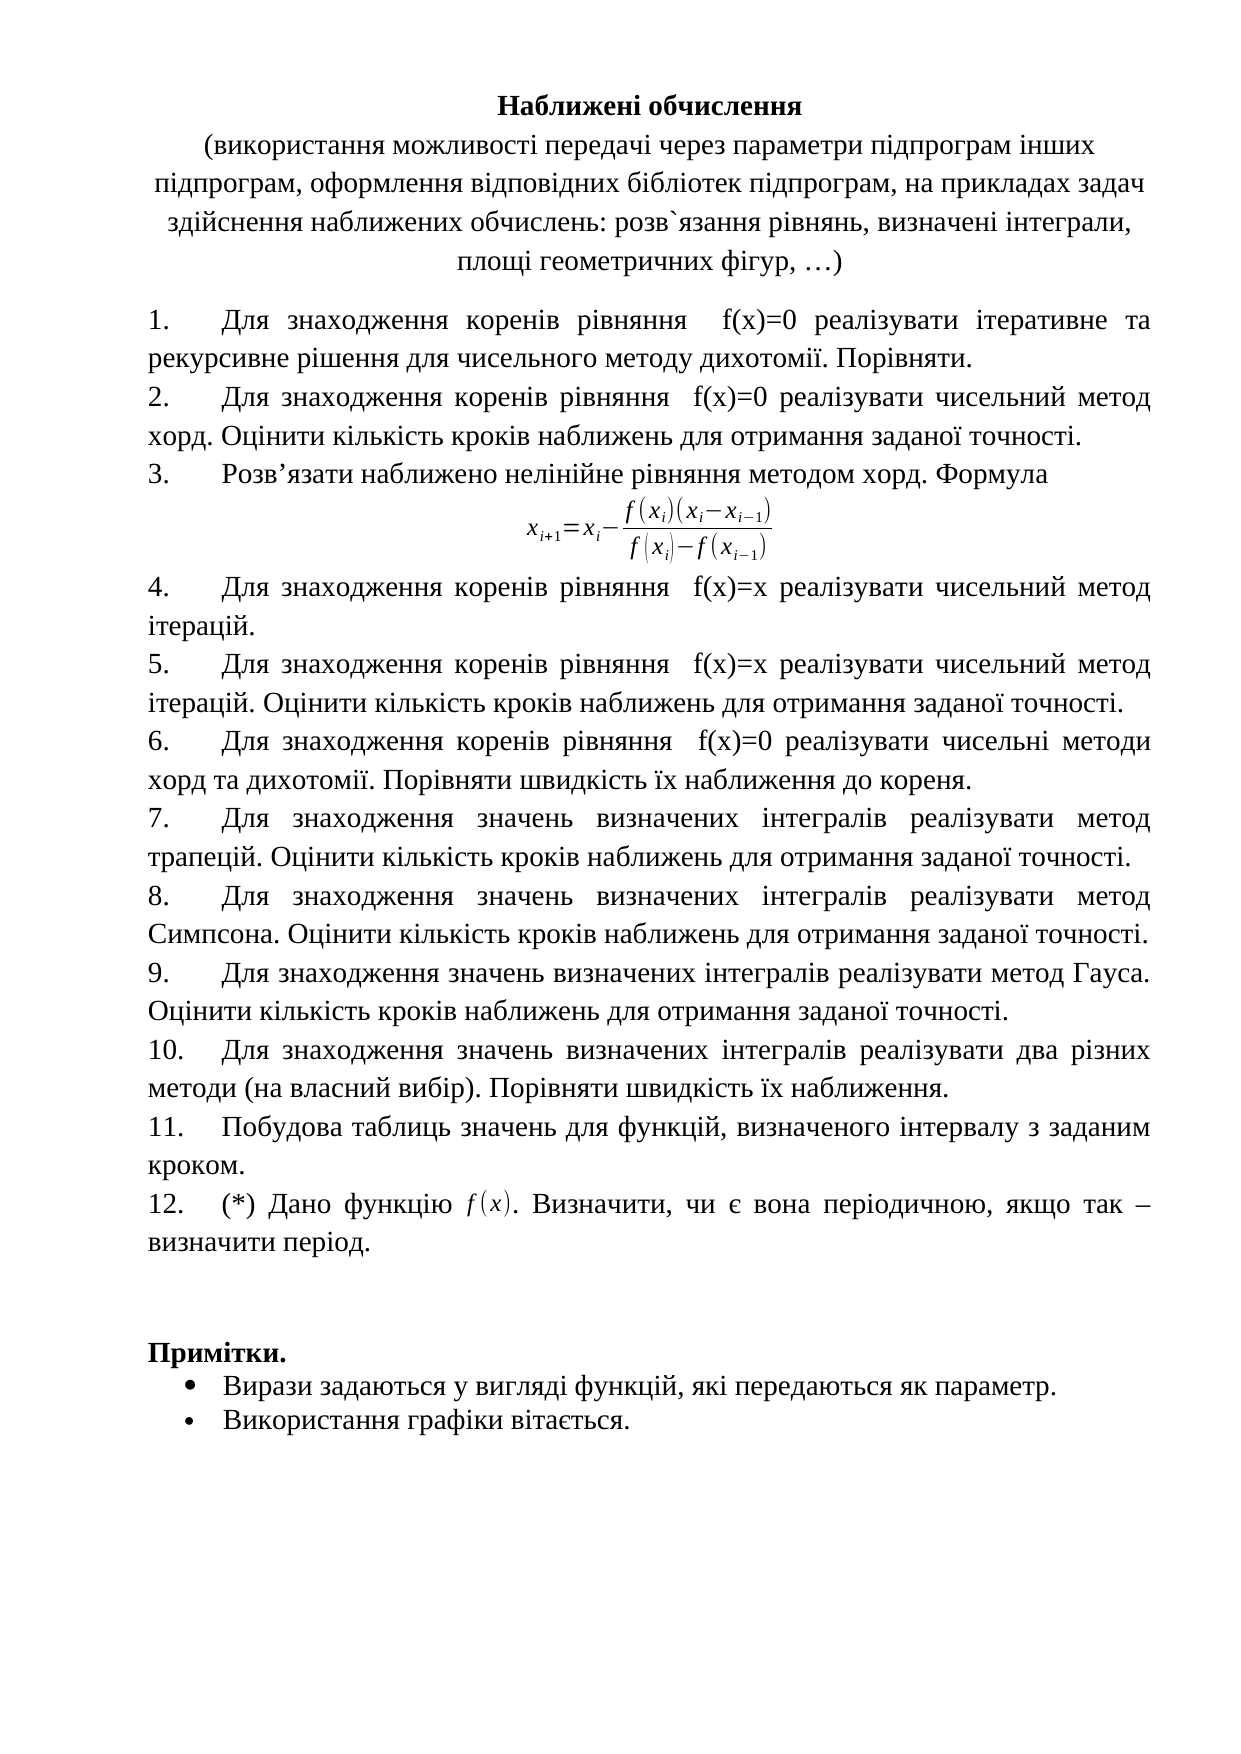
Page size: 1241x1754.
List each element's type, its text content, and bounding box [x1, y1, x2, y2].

list Розв’язати наближено нелінійне рівняння методом хорд. Формула [148, 456, 1152, 490]
list Для знаходження значень визначених інтегралів реалізувати метод трапецій. Оцінити кількість кроків наближень для отримання заданої точності. [148, 801, 1152, 873]
text Примітки. [148, 1335, 1152, 1368]
text Наближені обчислення (використання можливості передачі через параметри підпрограм інших підпрограм, оформлення відповідних бібліотек підпрограм, на прикладах задач здійснення наближених обчислень: розв`язання рівнянь, визначені інтеграли, площі геометричних фігур, …) [148, 88, 1152, 276]
list Для знаходження коренів рівняння f(x)=x реалізувати чисельний метод ітерацій. Оцінити кількість кроків наближень для отримання заданої точності. [148, 646, 1152, 718]
list Для знаходження коренів рівняння f(x)=x реалізувати чисельний метод ітерацій. [148, 569, 1152, 641]
list Для знаходження коренів рівняння f(x)=0 реалізувати чисельний метод хорд. Оцінити кількість кроків наближень для отримання заданої точності. [148, 379, 1152, 451]
list Для знаходження значень визначених інтегралів реалізувати метод Симпсона. Оцінити кількість кроків наближень для отримання заданої точності. [148, 878, 1152, 950]
list Вирази задаються у вигляді функцій, які передаються як параметр. [185, 1368, 1152, 1402]
list Використання графіки вітається. [185, 1402, 1152, 1436]
list (*) Дано функцію . Визначити, чи є вона періодичною, якщо так – визначити період. [148, 1186, 1152, 1258]
list Для знаходження значень визначених інтегралів реалізувати метод Гауса. Оцінити кількість кроків наближень для отримання заданої точності. [148, 955, 1152, 1027]
list Для знаходження коренів рівняння f(x)=0 реалізувати ітеративне та рекурсивне рішення для чисельного методу дихотомії. Порівняти. [148, 302, 1152, 374]
list Побудова таблиць значень для функцій, визначеного інтервалу з заданим кроком. [148, 1109, 1152, 1181]
list Для знаходження значень визначених інтегралів реалізувати два різних методи (на власний вибір). Порівняти швидкість їх наближення. [148, 1032, 1152, 1104]
list Для знаходження коренів рівняння f(x)=0 реалізувати чисельні методи хорд та дихотомії. Порівняти швидкість їх наближення до кореня. [148, 723, 1152, 796]
